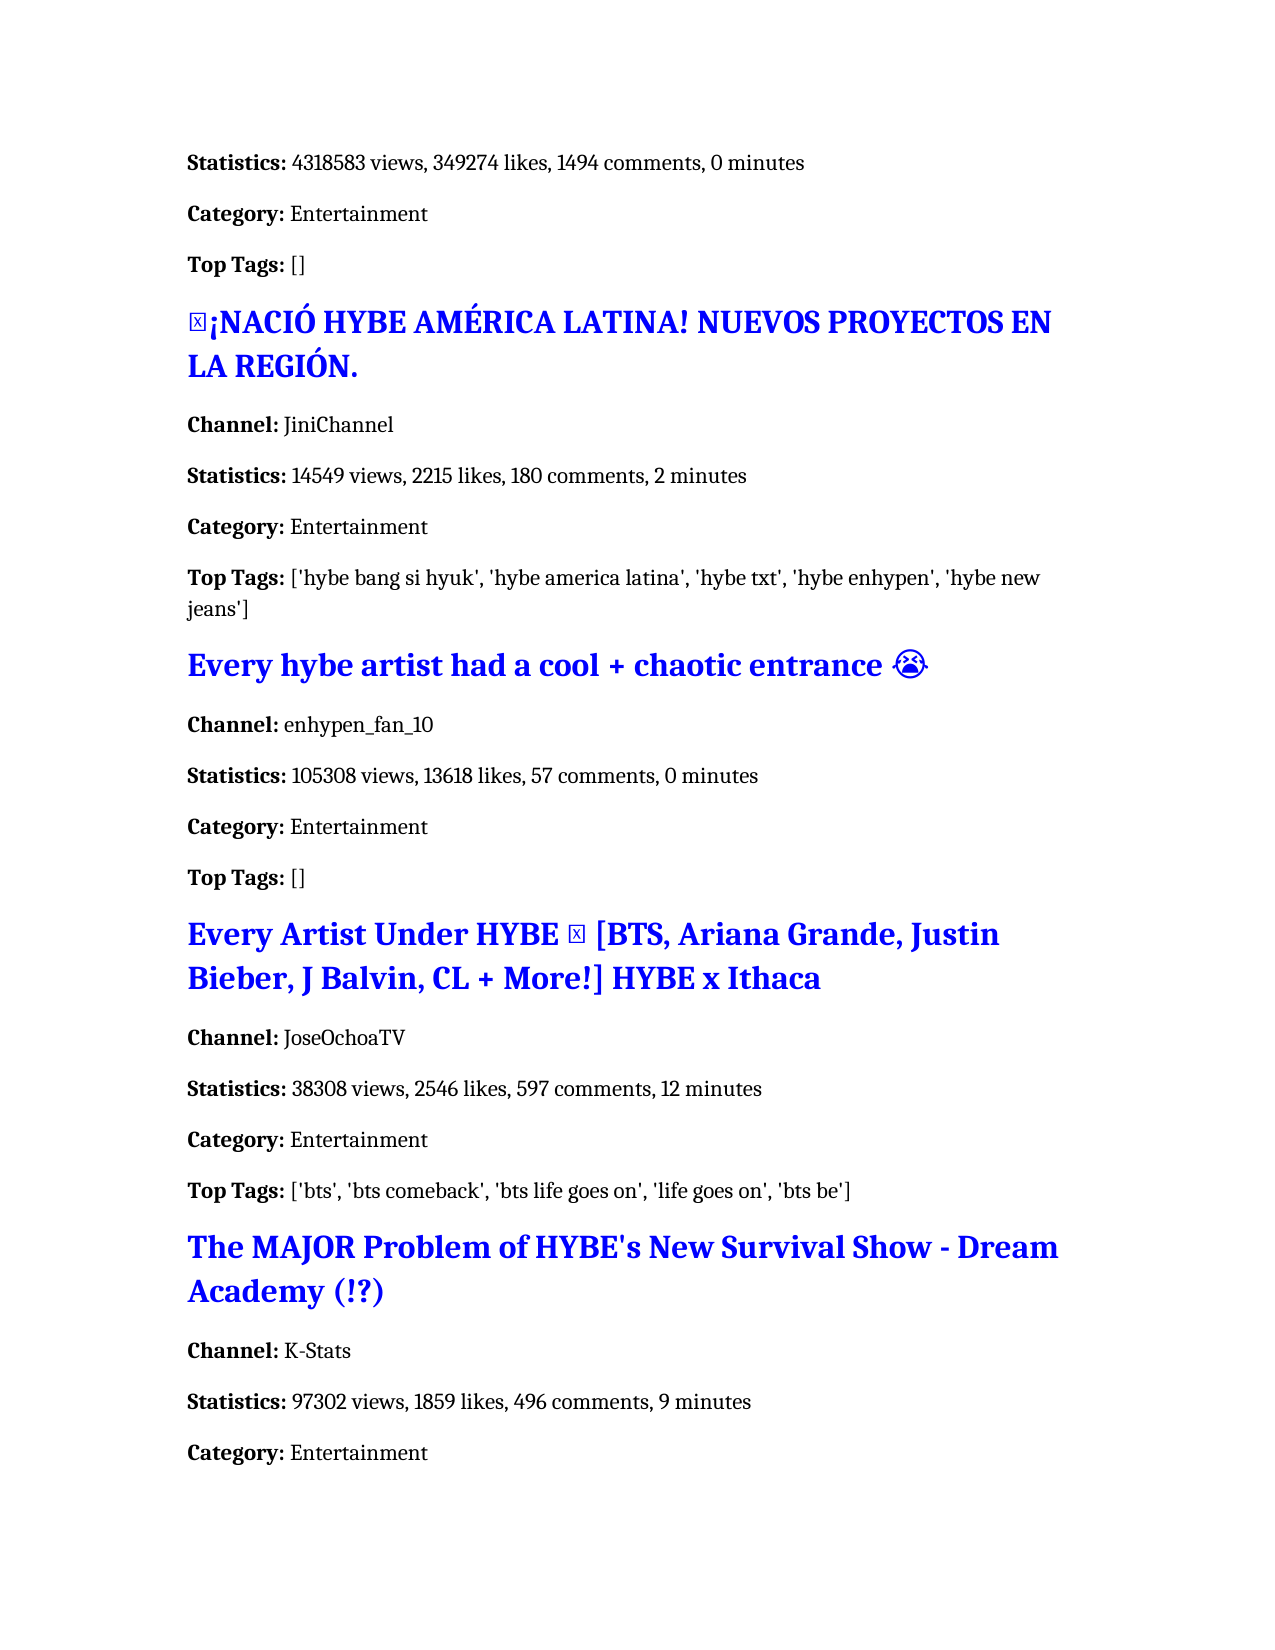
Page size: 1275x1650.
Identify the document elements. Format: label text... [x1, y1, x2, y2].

text Statistics: 38308 views, 2546 likes, 597 comments, 12 minutes [187, 1076, 1087, 1102]
text Statistics: 14549 views, 2215 likes, 180 comments, 2 minutes [187, 463, 1087, 489]
text Category: Entertainment [187, 1127, 1087, 1153]
text Channel: K-Stats [187, 1338, 1087, 1364]
text Category: Entertainment [187, 201, 1087, 227]
text Statistics: 105308 views, 13618 likes, 57 comments, 0 minutes [187, 762, 1087, 789]
text Category: Entertainment [187, 1440, 1087, 1466]
text Every hybe artist had a cool + chaotic entrance 😭 [187, 646, 1087, 685]
text Statistics: 4318583 views, 349274 likes, 1494 comments, 0 minutes [187, 150, 1087, 176]
text Channel: enhypen_fan_10 [187, 711, 1087, 738]
text Top Tags: [] [187, 864, 1087, 891]
text Top Tags: ['hybe bang si hyuk', 'hybe america latina', 'hybe txt', 'hybe enhypen', 'hybe new jeans'] [187, 565, 1087, 622]
text Category: Entertainment [187, 813, 1087, 840]
text Channel: JoseOchoaTV [187, 1024, 1087, 1051]
text 🔥¡NACIÓ HYBE AMÉRICA LATINA! NUEVOS PROYECTOS EN LA REGIÓN. [187, 303, 1087, 386]
text Every Artist Under HYBE 🎶 [BTS, Ariana Grande, Justin Bieber, J Balvin, CL + More!] HYBE x Ithaca [187, 916, 1087, 998]
text Top Tags: [] [187, 252, 1087, 278]
text Top Tags: ['bts', 'bts comeback', 'bts life goes on', 'life goes on', 'bts be'] [187, 1178, 1087, 1204]
text The MAJOR Problem of HYBE's New Survival Show - Dream Academy (!?) [187, 1229, 1087, 1311]
text Channel: JiniChannel [187, 412, 1087, 438]
text Statistics: 97302 views, 1859 likes, 496 comments, 9 minutes [187, 1389, 1087, 1415]
text Category: Entertainment [187, 514, 1087, 541]
